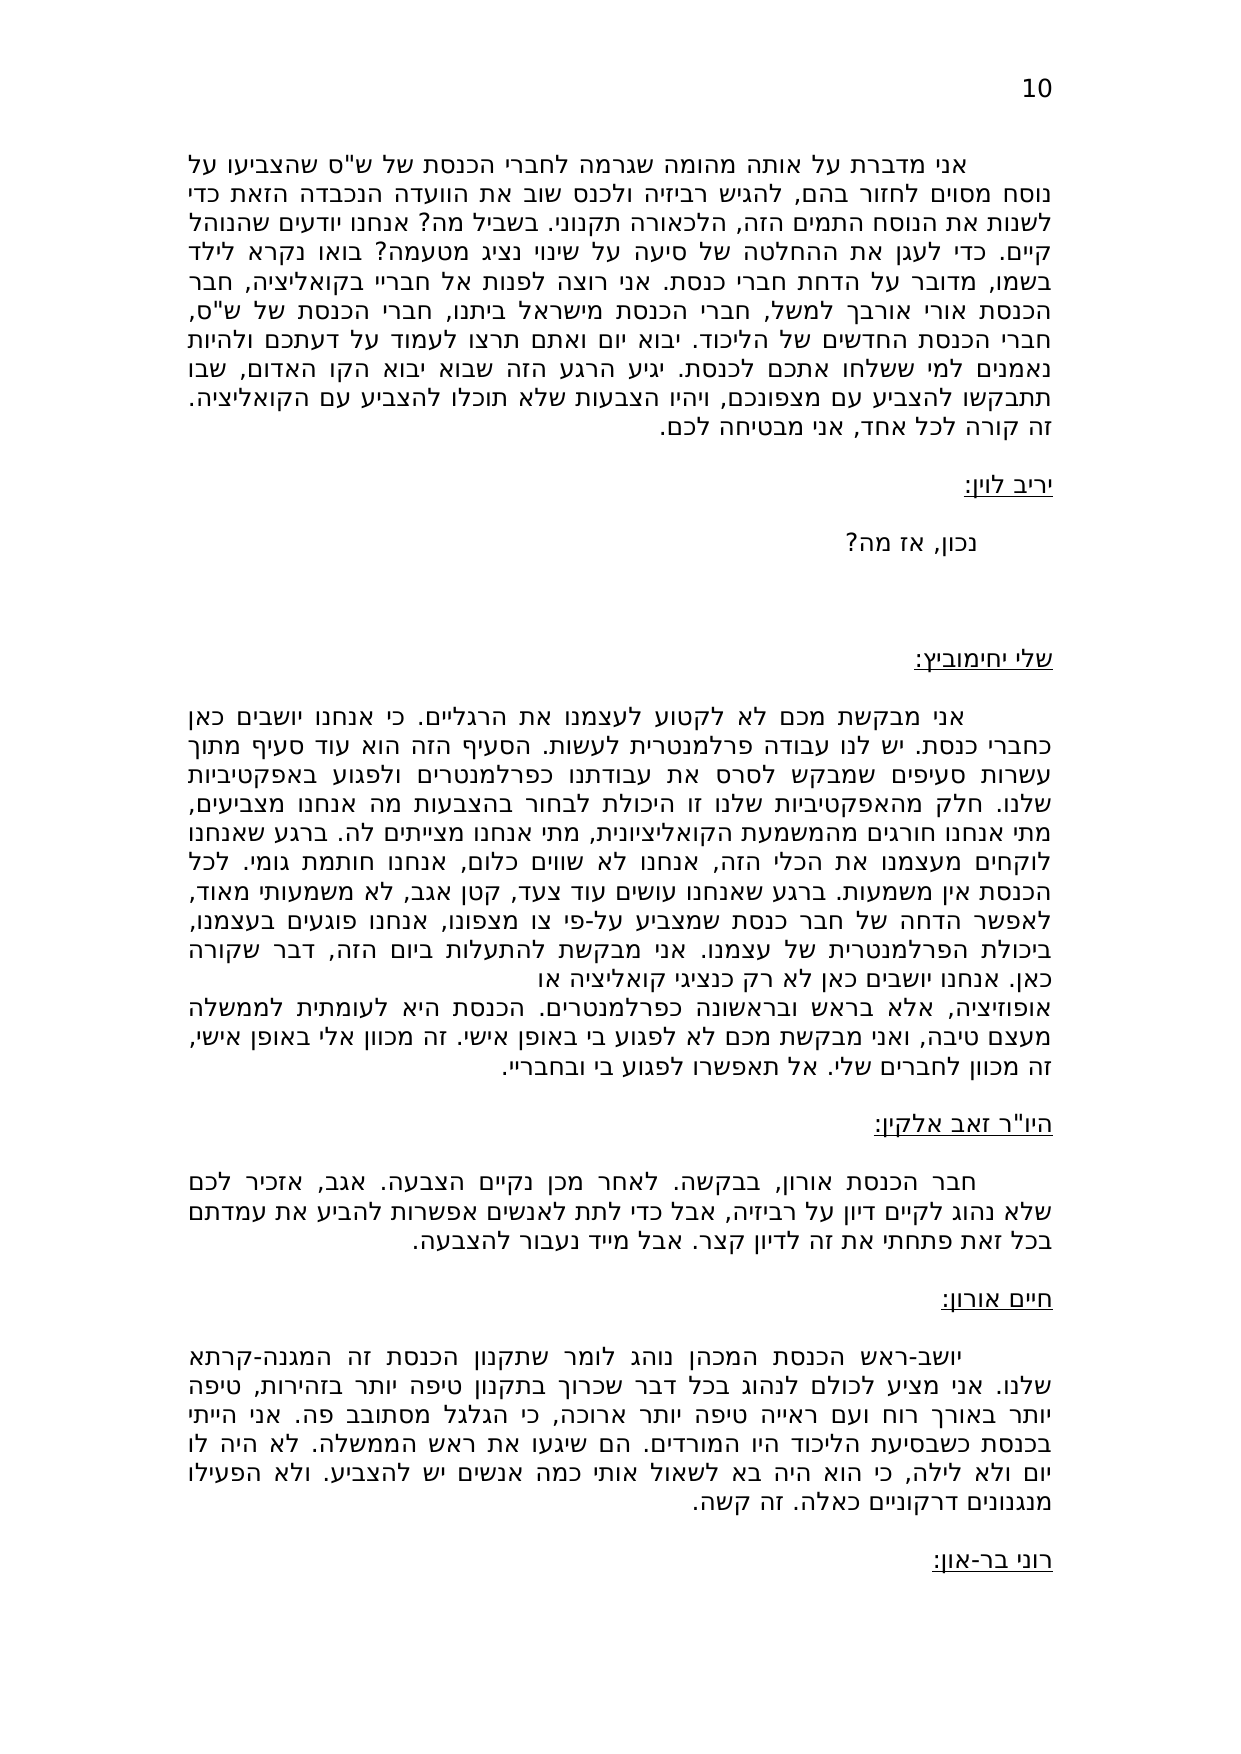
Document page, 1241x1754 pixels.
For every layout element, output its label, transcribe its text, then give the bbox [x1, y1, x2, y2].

text רוני בר-און: [187, 1545, 1053, 1574]
text חיים אורון: [187, 1284, 1053, 1313]
text חבר הכנסת אורון, בבקשה. לאחר מכן נקיים הצבעה. אגב, אזכיר לכם שלא נהוג לקיים דיון על רביזיה, אבל כדי לתת לאנשים אפשרות להביע את עמדתם בכל זאת פתחתי את זה לדיון קצר. אבל מייד נעבור להצבעה. [187, 1167, 1053, 1255]
text אופוזיציה, אלא בראש ובראשונה כפרלמנטרים. הכנסת היא לעומתית לממשלה מעצם טיבה, ואני מבקשת מכם לא לפגוע בי באופן אישי. זה מכוון אלי באופן אישי, זה מכוון לחברים שלי. אל תאפשרו לפגוע בי ובחבריי. [187, 993, 1053, 1081]
text שלי יחימוביץ: [187, 644, 1053, 673]
text יריב לוין: [187, 470, 1053, 499]
text יושב-ראש הכנסת המכהן נוהג לומר שתקנון הכנסת זה המגנה-קרתא שלנו. אני מציע לכולם לנהוג בכל דבר שכרוך בתקנון ט יותר בזהירות, ט יותר באורך רוח ועם ראייה ט יותר ארוכה, כי הגלגל מסתובב פה. אני הייתי בכנסת כשבסיעת הליכוד היו המורדים. הם שיגעו את ראש הממשלה. לא היה לו יום ולא לילה, כי הוא היה בא לשאול אותי כמה אנשים יש להצביע. ולא הפעילו מנגנונים דרקוניים כאלה. זה קשה. [187, 1342, 1053, 1517]
text נכון, אז מה? [187, 528, 1053, 557]
text אני מבקשת מכם לא לקטוע לעצמנו את הרגליים. כי אנחנו יושבים כאן כחברי כנסת. יש לנו עבודה פרלמנטרית לעשות. הסעיף הזה הוא עוד סעיף מתוך עשרות סעיפים שמבקש לסרס את עבודתנו כפרלמנטרים ולפגוע באפקטיביות שלנו. חלק מהאפקטיביות שלנו זו היכולת לבחור בהצבעות מה אנחנו מצביעים, מתי אנחנו חורגים מהמשמעת הקואליציונית, מתי אנחנו מצייתים לה. ברגע שאנחנו לוקחים מעצמנו את הכלי הזה, אנחנו לא שווים כלום, אנחנו חותמת גומי. לכל הכנסת אין משמעות. ברגע שאנחנו עושים עוד צעד, קטן אגב, לא משמעותי מאוד, לאפשר הדחה של חבר כנסת שמצביע על-פי צו מצפונו, אנחנו פוגעים בעצמנו, ביכולת הפרלמנטרית של עצמנו. אני מבקשת להתעלות ביום הזה, דבר שקורה כאן. אנחנו יושבים כאן לא רק כנציגי קואליציה או [187, 702, 1053, 993]
text אני מדברת על אותה מהומה שגרמה לחברי הכנסת של ש"ס שהצביעו על נוסח מסוים לחזור בהם, להגיש רביזיה ולכנס שוב את הוועדה הנכבדה הזאת כדי לשנות את הנוסח התמים הזה, הלכאורה תקנוני. בשביל מה? אנחנו יודעים שהנוהל קיים. כדי לעגן את ההחלטה של סיעה על שינוי נציג מטעמה? בואו נקרא לילד בשמו, מדובר על הדחת חברי כנסת. אני רוצה לפנות אל חבריי בקואליציה, חבר הכנסת אורי אורבך למשל, חברי הכנסת מישראל ביתנו, חברי הכנסת של ש"ס, חברי הכנסת החדשים של הליכוד. יבוא יום ואתם תרצו לעמוד על דעתכם ולהיות נאמנים למי ששלחו אתכם לכנסת. יגיע הרגע הזה שבוא יבוא הקו האדום, שבו תתבקשו להצביע עם מצפונכם, ויהיו הצבעות שלא תוכלו להצביע עם הקואליציה. זה קורה לכל אחד, אני מבטיחה לכם. [187, 150, 1053, 442]
text היו"ר זאב אלקין: [187, 1109, 1053, 1139]
